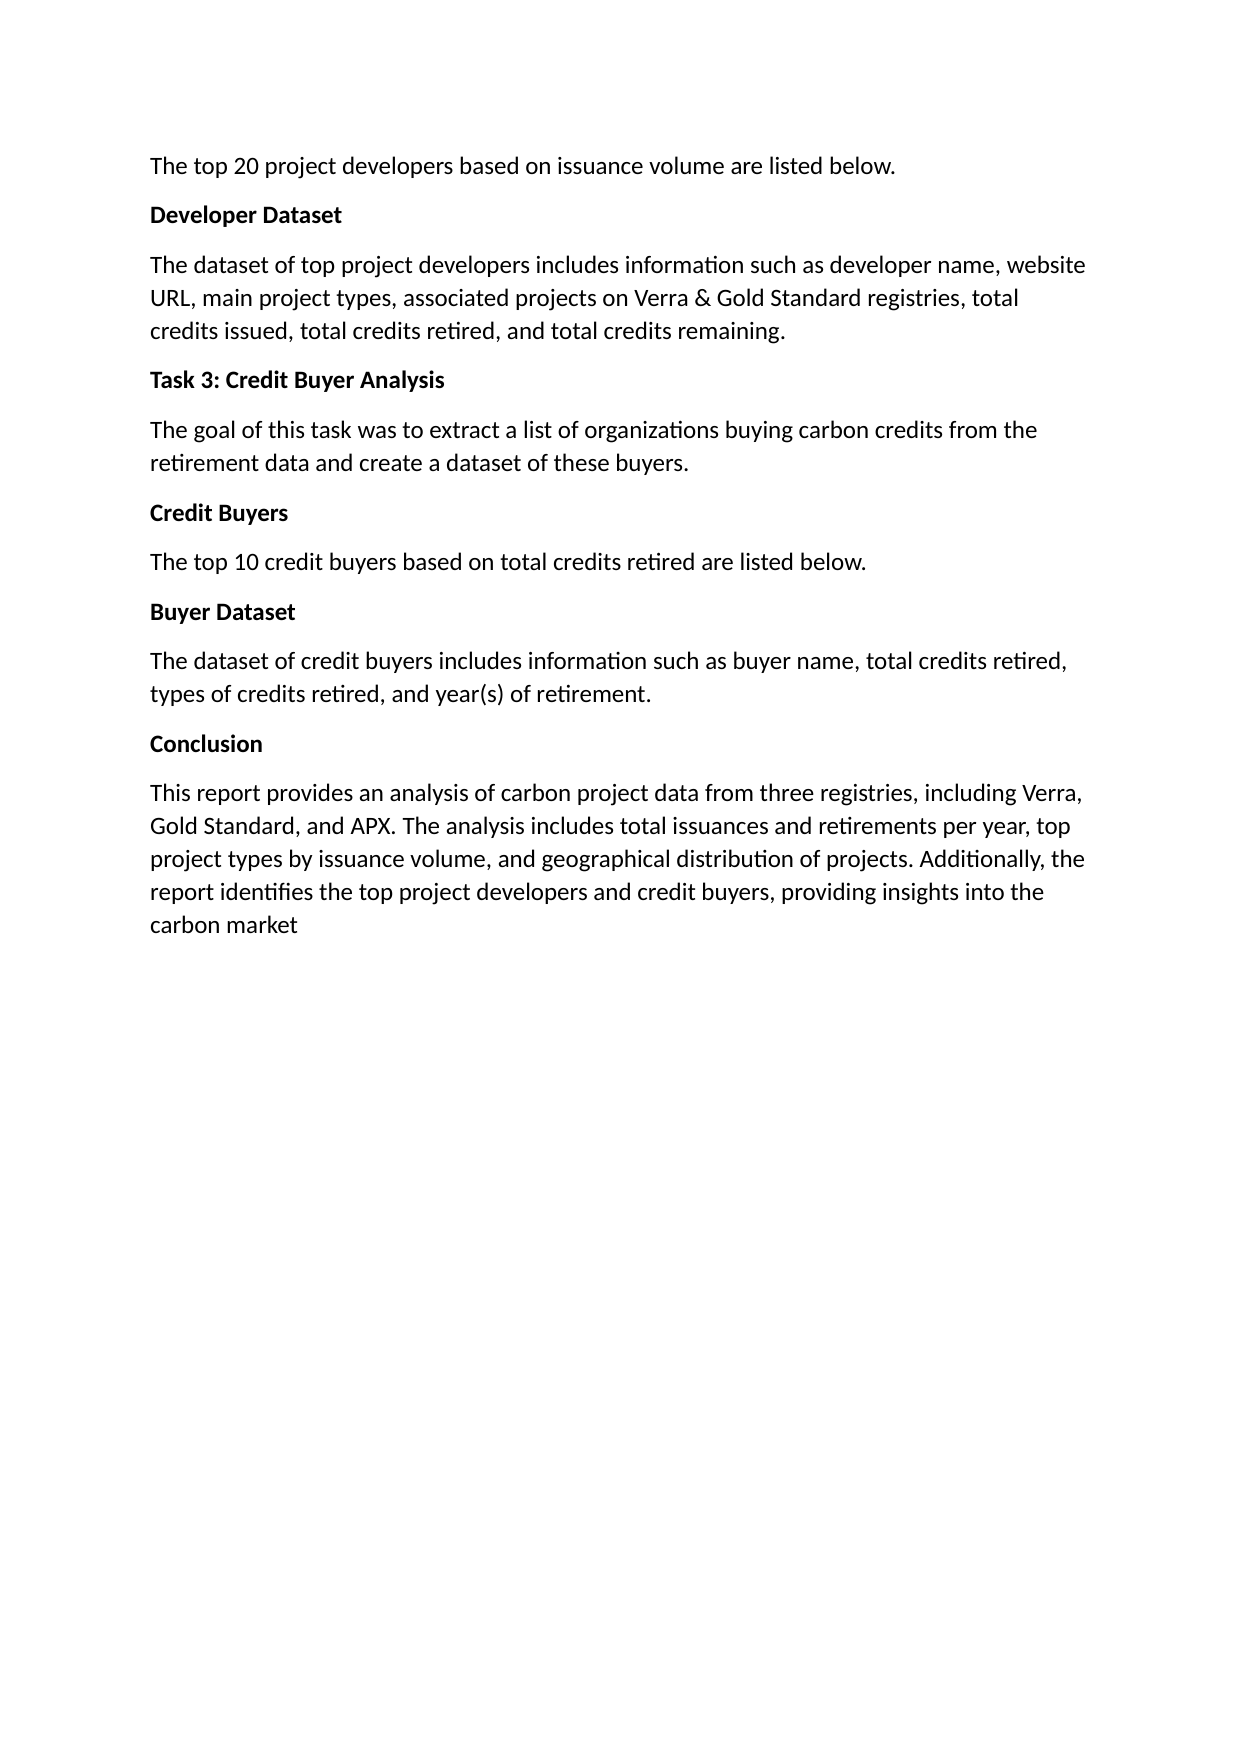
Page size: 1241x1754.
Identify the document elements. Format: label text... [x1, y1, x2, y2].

text The goal of this task was to extract a list of organizations buying carbon credits from the retirement data and create a dataset of these buyers. [150, 414, 1090, 478]
text This report provides an analysis of carbon project data from three registries, including Verra, Gold Standard, and APX. The analysis includes total issuances and retirements per year, top project types by issuance volume, and geographical distribution of projects. Additionally, the report identifies the top project developers and credit buyers, providing insights into the carbon market [150, 777, 1090, 940]
text The dataset of top project developers includes information such as developer name, website URL, main project types, associated projects on Verra & Gold Standard registries, total credits issued, total credits retired, and total credits remaining. [150, 249, 1090, 346]
text Conclusion [150, 728, 1090, 758]
text Developer Dataset [150, 199, 1090, 230]
text The dataset of credit buyers includes information such as buyer name, total credits retired, types of credits retired, and year(s) of retirement. [150, 645, 1090, 709]
text Task 3: Credit Buyer Analysis [150, 364, 1090, 395]
text Credit Buyers [150, 497, 1090, 527]
text Buyer Dataset [150, 596, 1090, 626]
text The top 20 project developers based on issuance volume are listed below. [150, 150, 1090, 181]
text The top 10 credit buyers based on total credits retired are listed below. [150, 546, 1090, 577]
